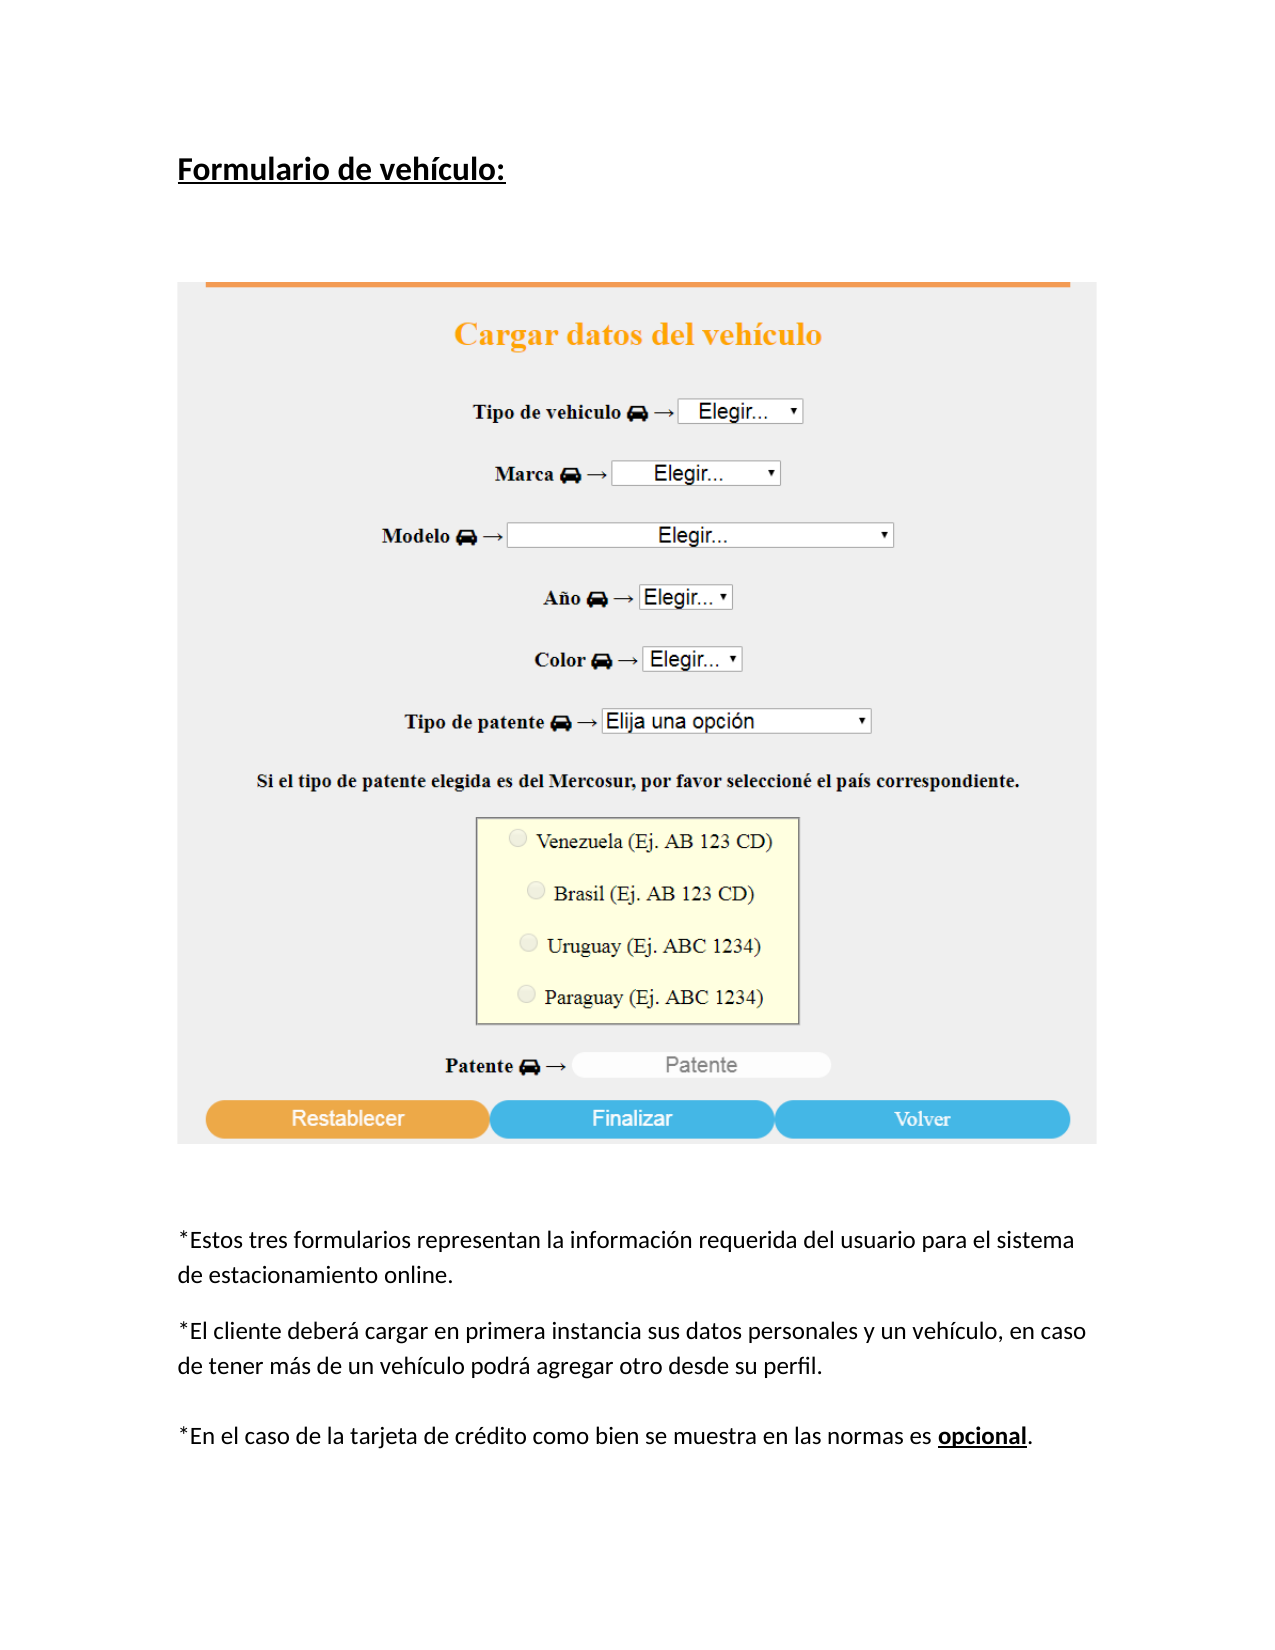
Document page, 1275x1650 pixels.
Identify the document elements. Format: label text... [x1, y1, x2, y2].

text *El cliente deberá cargar en primera instancia sus datos personales y un vehículo, en caso de tener más de un vehículo podrá agregar otro desde su perfil. *En el caso de la tarjeta de crédito como bien se muestra en las normas es opcional. [177, 1315, 1098, 1451]
picture [177, 282, 1097, 1144]
text *Estos tres formularios representan la información requerida del usuario para el sistema de estacionamiento online. [177, 1224, 1098, 1290]
text Formulario de vehículo: [177, 148, 1098, 188]
